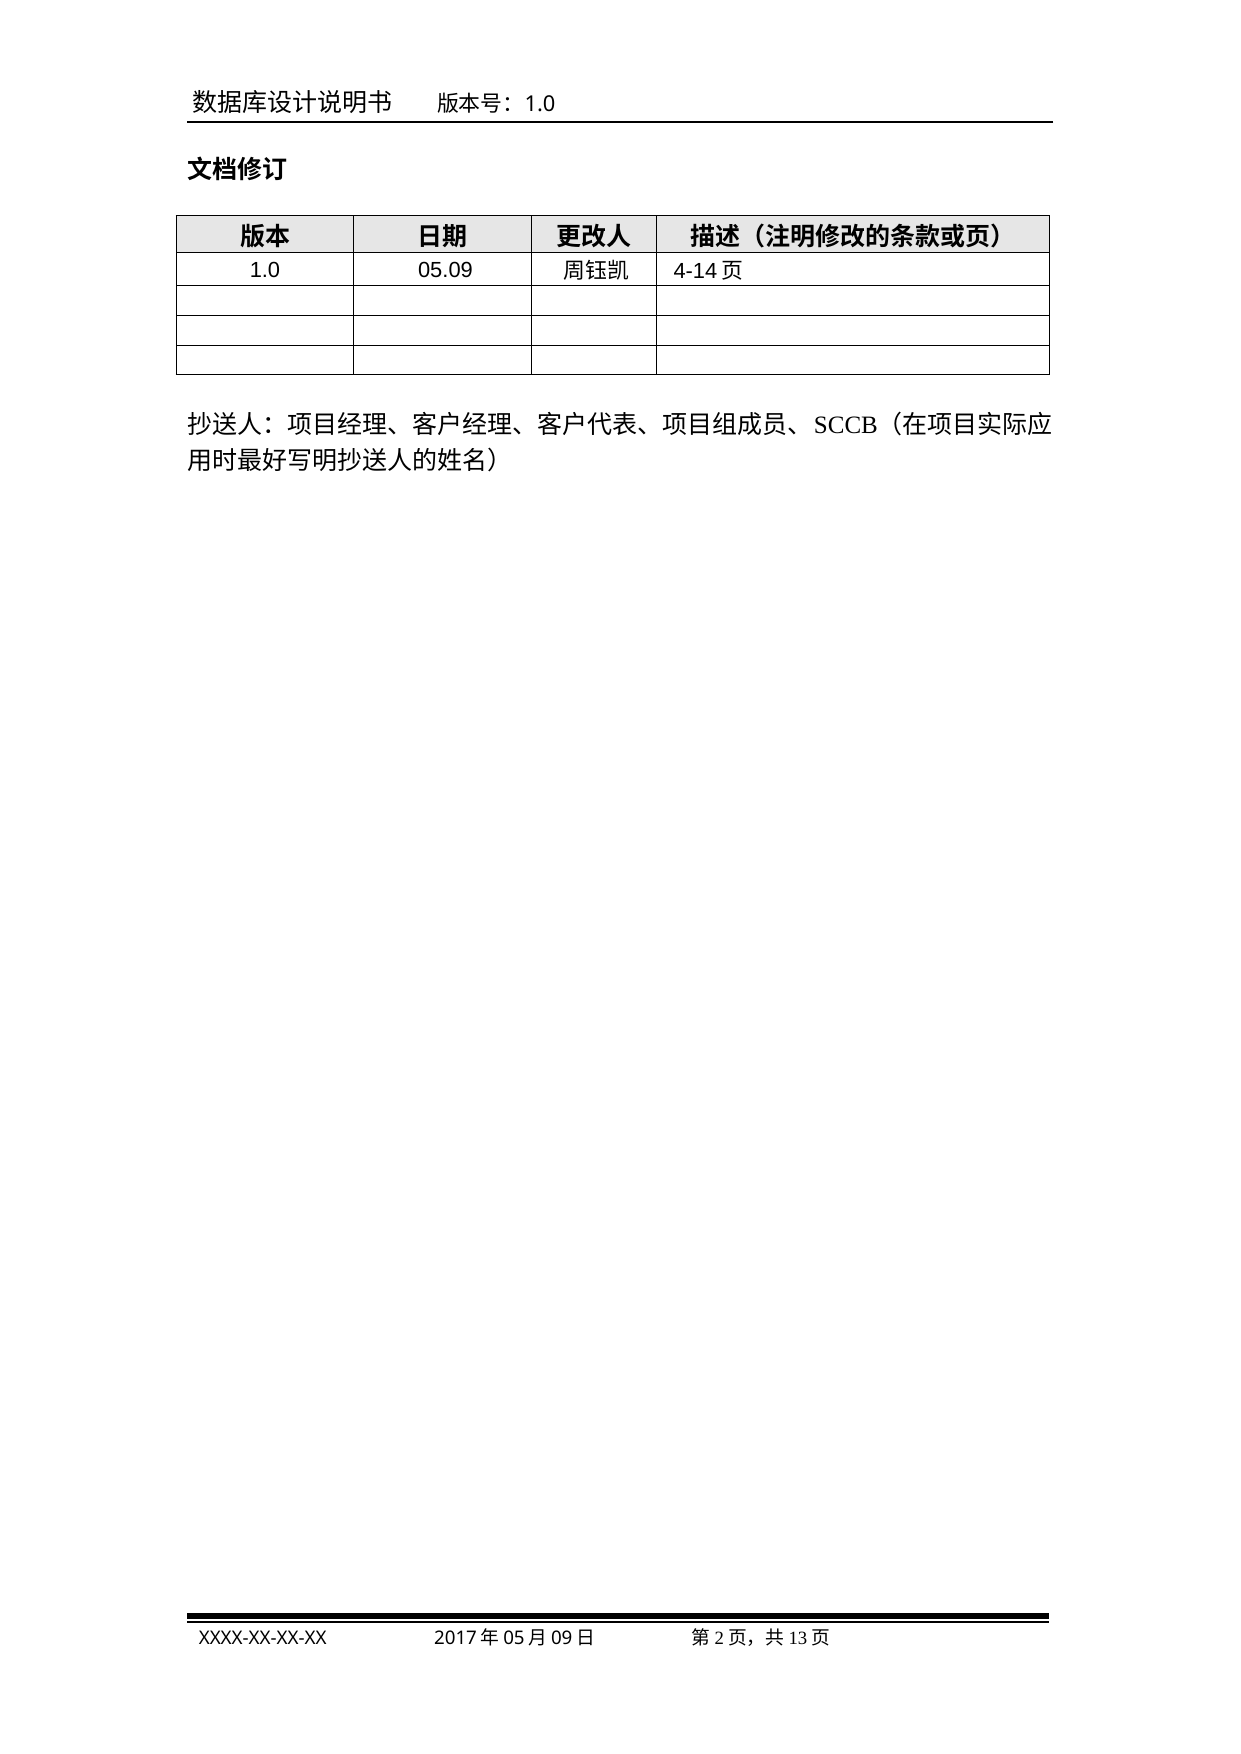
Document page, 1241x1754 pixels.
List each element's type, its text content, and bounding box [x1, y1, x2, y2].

table_header 版本 [177, 216, 353, 252]
table_cell [177, 316, 353, 344]
text 文档修订 [187, 150, 1053, 186]
table_cell 4-14页 [657, 253, 1049, 285]
table_cell [354, 346, 531, 374]
table_cell 周钰凯 [532, 253, 656, 285]
table_cell 05.09 [354, 253, 531, 285]
table_header 描述（注明修改的条款或页） [657, 216, 1049, 252]
table_cell 1.0 [177, 253, 353, 285]
table_cell [354, 316, 531, 344]
table_cell [177, 346, 353, 374]
table_cell [177, 286, 353, 315]
table_cell [532, 346, 656, 374]
table_cell [354, 286, 531, 315]
table_cell [657, 316, 1049, 344]
table_header 日期 [354, 216, 531, 252]
text 抄送人：项目经理、客户经理、客户代表、项目组成员、SCCB（在项目实际应用时最好写明抄送人的姓名） [187, 404, 1053, 477]
table_cell [532, 316, 656, 344]
table_cell [532, 286, 656, 315]
table_cell [657, 346, 1049, 374]
table_header 更改人 [532, 216, 656, 252]
table_cell [657, 286, 1049, 315]
